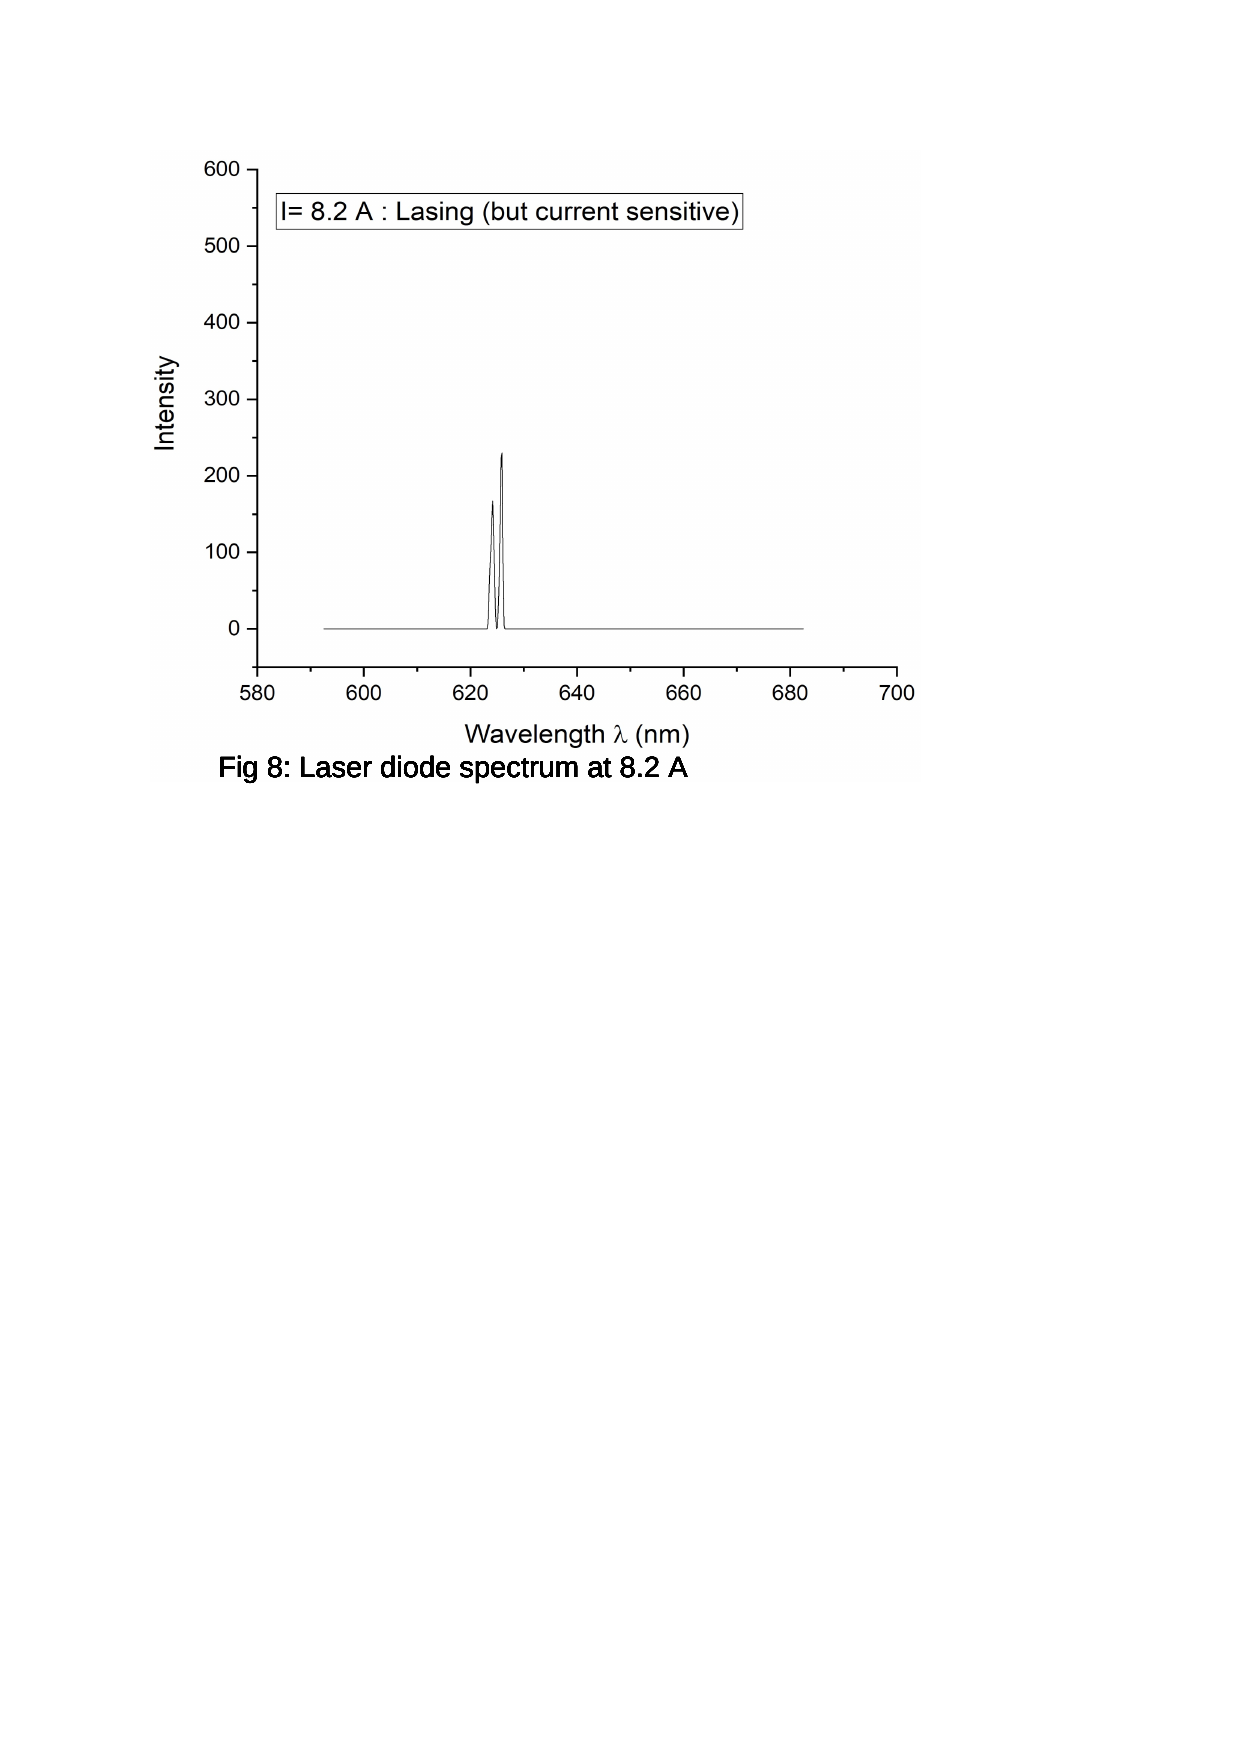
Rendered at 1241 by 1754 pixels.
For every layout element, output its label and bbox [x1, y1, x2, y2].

picture [150, 150, 921, 782]
picture [479, 763, 486, 775]
